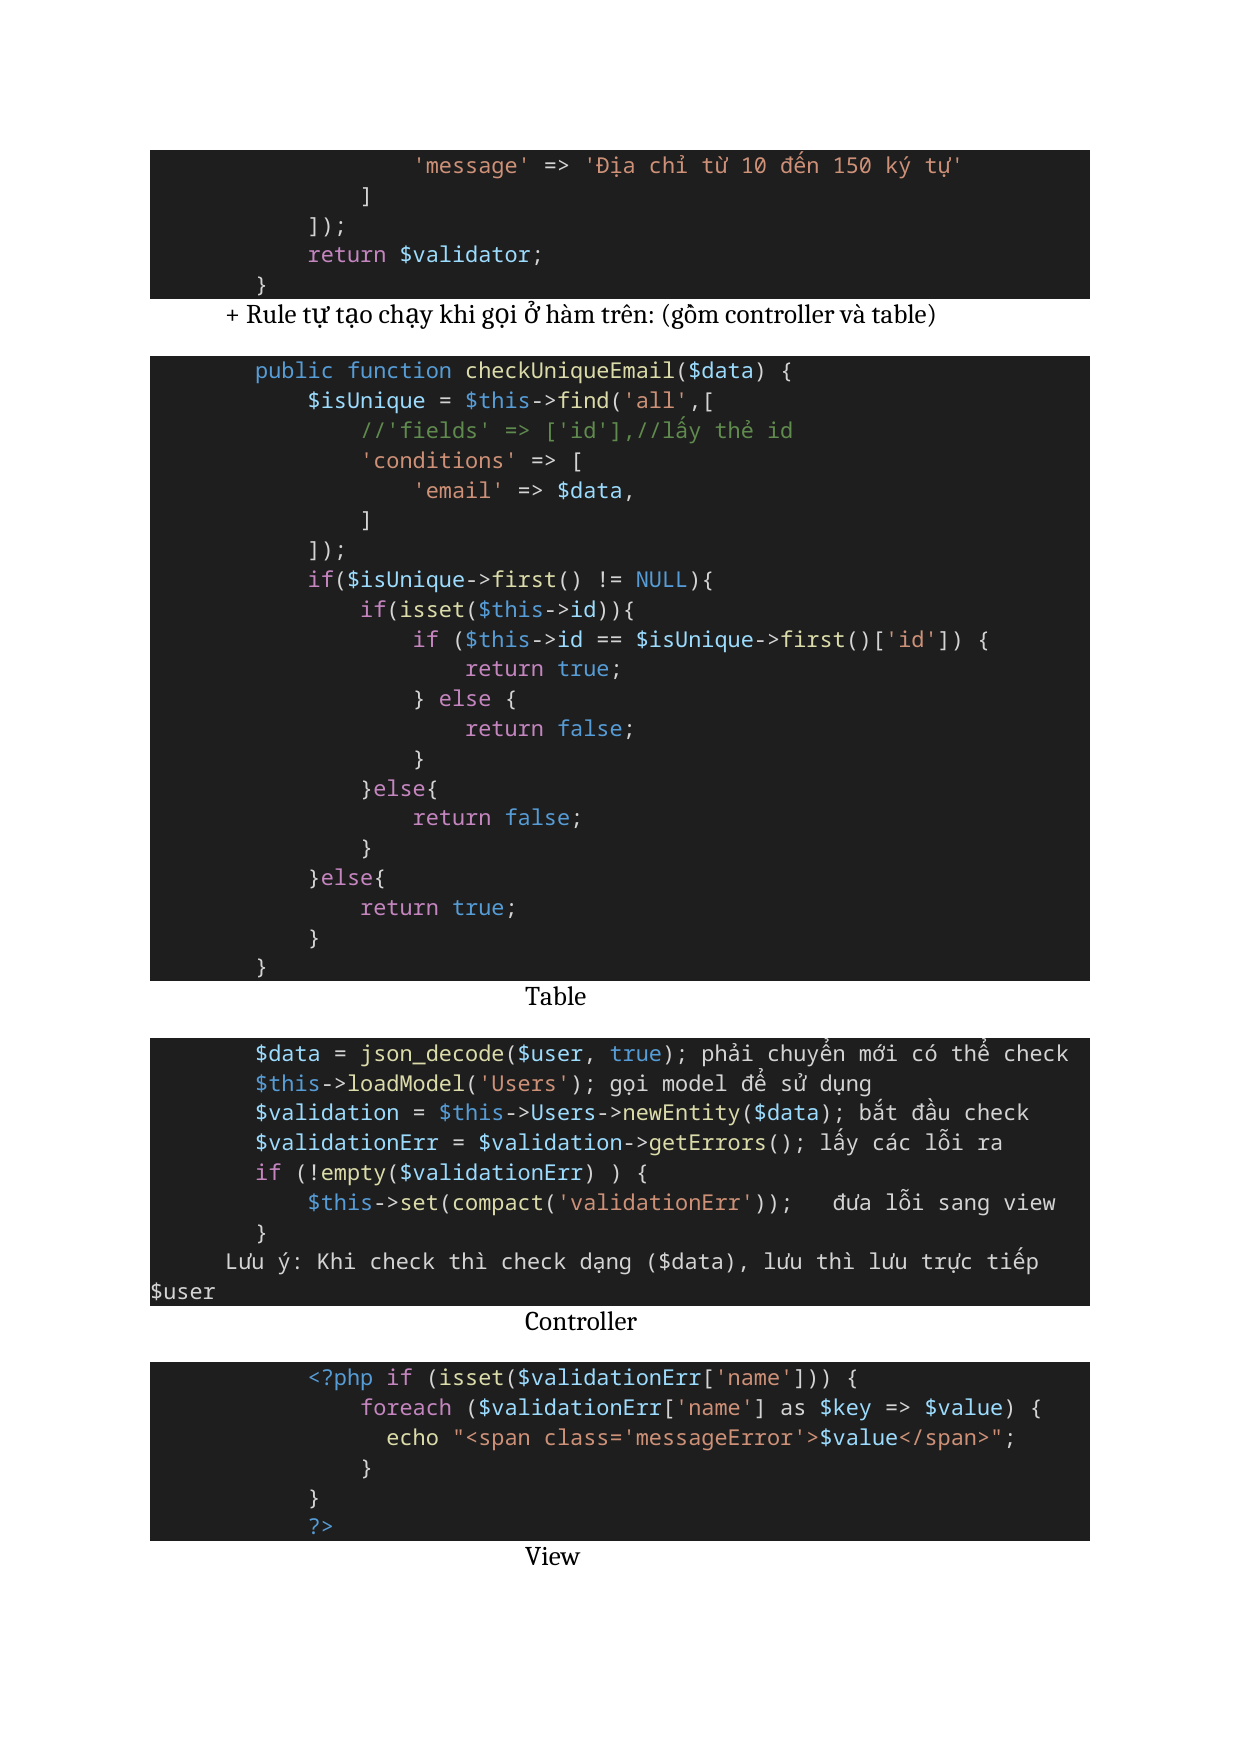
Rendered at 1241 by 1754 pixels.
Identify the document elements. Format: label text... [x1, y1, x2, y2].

text + Rule tự tạo chạy khi gọi ở hàm trên: (gồm controller và table) [150, 299, 1090, 330]
text if(isset($this->id)){ [150, 594, 1090, 624]
text ] [150, 180, 1090, 209]
text <?php if (isset($validationErr['name'])) { [150, 1362, 1090, 1392]
text } [150, 269, 1090, 299]
text Lưu ý: Khi check thì check dạng ($data), lưu thì lưu trực tiếp $user [150, 1246, 1090, 1306]
text ]); [150, 209, 1090, 239]
text public function checkUniqueEmail($data) { [150, 356, 1090, 385]
text } [150, 1452, 1090, 1482]
text }else{ [150, 773, 1090, 802]
text } [150, 951, 1090, 981]
text echo "<span class='messageError'>$value</span>"; [150, 1422, 1090, 1452]
text ?> [150, 1511, 1090, 1541]
text if ($this->id == $isUnique->first()['id']) { [150, 624, 1090, 653]
text $this->set(compact('validationErr')); đưa lỗi sang view [150, 1187, 1090, 1216]
text return false; [150, 802, 1090, 832]
text $this->loadModel('Users'); gọi model để sử dụng [150, 1067, 1090, 1097]
text }else{ [150, 862, 1090, 892]
text return false; [150, 713, 1090, 743]
text } [150, 1216, 1090, 1246]
text } [150, 743, 1090, 773]
text return true; [150, 653, 1090, 683]
text $isUnique = $this->find('all',[ [150, 385, 1090, 415]
text 'conditions' => [ [150, 445, 1090, 475]
text View [450, 1541, 1090, 1572]
text if (!empty($validationErr) ) { [150, 1157, 1090, 1187]
text 'email' => $data, [150, 475, 1090, 504]
text foreach ($validationErr['name'] as $key => $value) { [150, 1392, 1090, 1422]
text } [150, 1482, 1090, 1511]
text $validation = $this->Users->newEntity($data); bắt đầu check [150, 1097, 1090, 1127]
text //'fields' => ['id'],//lấy thẻ id [150, 415, 1090, 445]
text ]); [150, 534, 1090, 564]
text } [150, 832, 1090, 862]
text return true; [150, 892, 1090, 922]
text ] [150, 504, 1090, 534]
text return $validator; [150, 239, 1090, 269]
text Controller [150, 1306, 1090, 1337]
text if($isUnique->first() != NULL){ [150, 564, 1090, 594]
text } else { [150, 683, 1090, 713]
text $validationErr = $validation->getErrors(); lấy các lỗi ra [150, 1127, 1090, 1157]
text } [150, 922, 1090, 951]
text Table [150, 981, 1090, 1012]
text 'message' => 'Địa chỉ từ 10 đến 150 ký tự' [150, 150, 1090, 180]
text $data = json_decode($user, true); phải chuyển mới có thể check [150, 1038, 1090, 1067]
